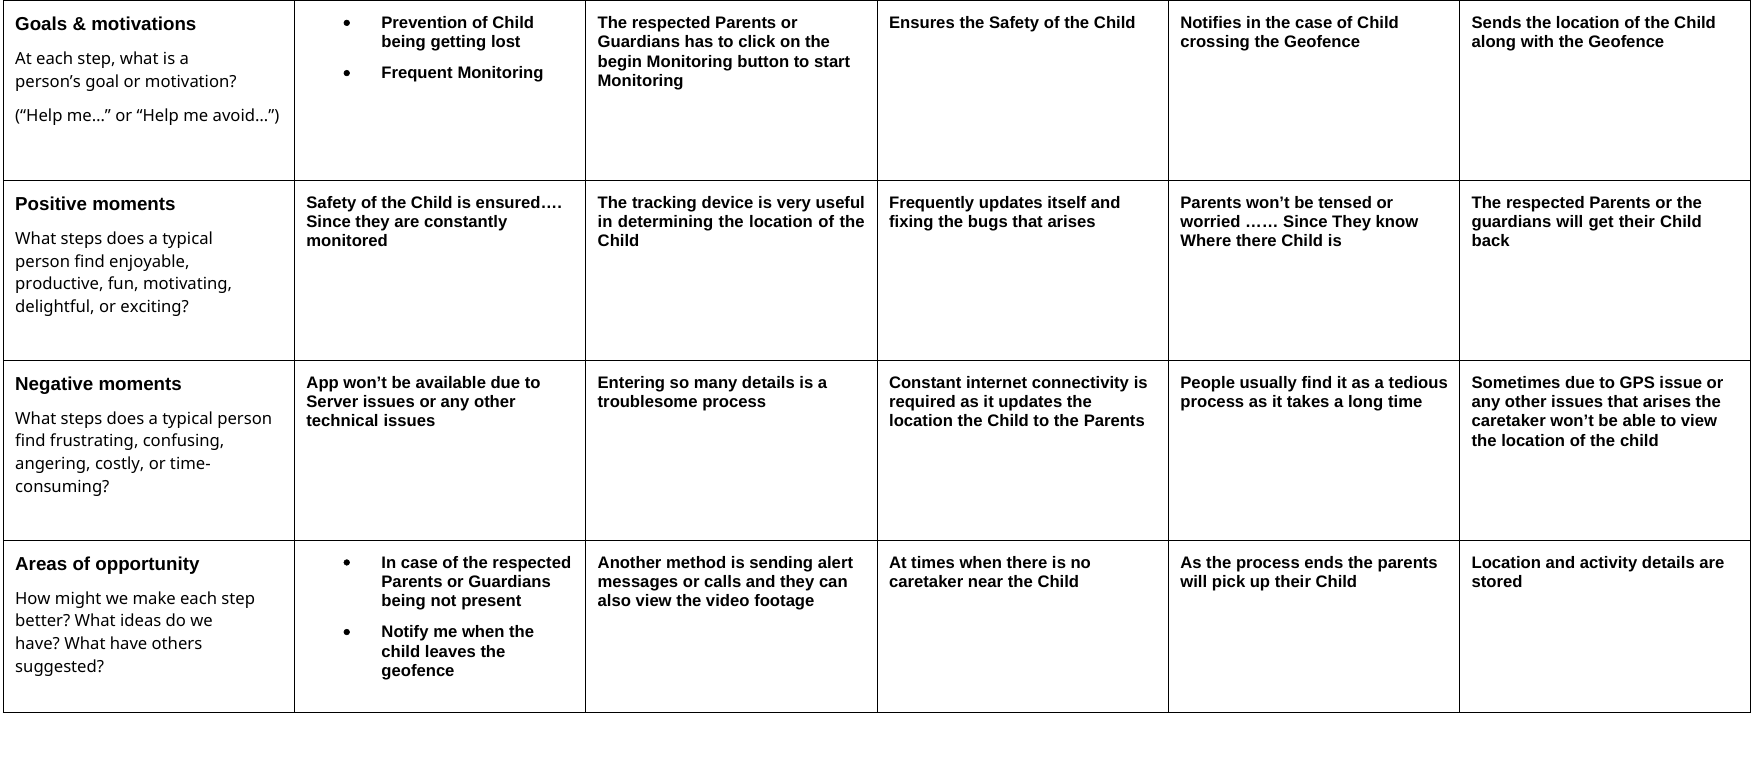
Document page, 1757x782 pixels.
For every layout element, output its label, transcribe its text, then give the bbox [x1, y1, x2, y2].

table_header Ensures the Safety of the Child [878, 1, 1168, 180]
table_cell Safety of the Child is ensured…. Since they are constantly monitored [295, 181, 585, 360]
table_cell Frequently updates itself and fixing the bugs that arises [878, 181, 1168, 360]
table_cell Areas of opportunity How might we make each step better? What ideas do we have? What have others suggested? [4, 541, 294, 712]
table_header The respected Parents or Guardians has to click on the begin Monitoring button to start Monitoring [586, 1, 877, 180]
table_cell Location and activity details are stored [1460, 541, 1750, 712]
table_header Goals & motivations At each step, what is a person’s goal or motivation? (“Help me…” or “Help me avoid…”) [4, 1, 294, 180]
table_cell Another method is sending alert messages or calls and they can also view the video footage [586, 541, 877, 712]
table_cell Parents won’t be tensed or worried …… Since They know Where there Child is [1169, 181, 1459, 360]
table_cell In case of the respected Parents or Guardians being not present Notify me when the child leaves the geofence [295, 541, 585, 712]
table_cell App won’t be available due to Server issues or any other technical issues [295, 361, 585, 540]
table_cell As the process ends the parents will pick up their Child [1169, 541, 1459, 712]
table_cell Constant internet connectivity is required as it updates the location the Child to the Parents [878, 361, 1168, 540]
table_cell The respected Parents or the guardians will get their Child back [1460, 181, 1750, 360]
table_cell The tracking device is very useful in determining the location of the Child [586, 181, 877, 360]
table_cell Positive moments What steps does a typical person find enjoyable, productive, fun, motivating, delightful, or exciting? [4, 181, 294, 360]
table_cell People usually find it as a tedious process as it takes a long time [1169, 361, 1459, 540]
table_cell At times when there is no caretaker near the Child [878, 541, 1168, 712]
table_header Notifies in the case of Child crossing the Geofence [1169, 1, 1459, 180]
table_cell Sometimes due to GPS issue or any other issues that arises the caretaker won’t be able to view the location of the child [1460, 361, 1750, 540]
table_cell Entering so many details is a troublesome process [586, 361, 877, 540]
table_header Prevention of Child being getting lost Frequent Monitoring [295, 1, 585, 180]
table_header Sends the location of the Child along with the Geofence [1460, 1, 1750, 180]
table_cell Negative moments What steps does a typical person find frustrating, confusing, angering, costly, or time-consuming? [4, 361, 294, 540]
